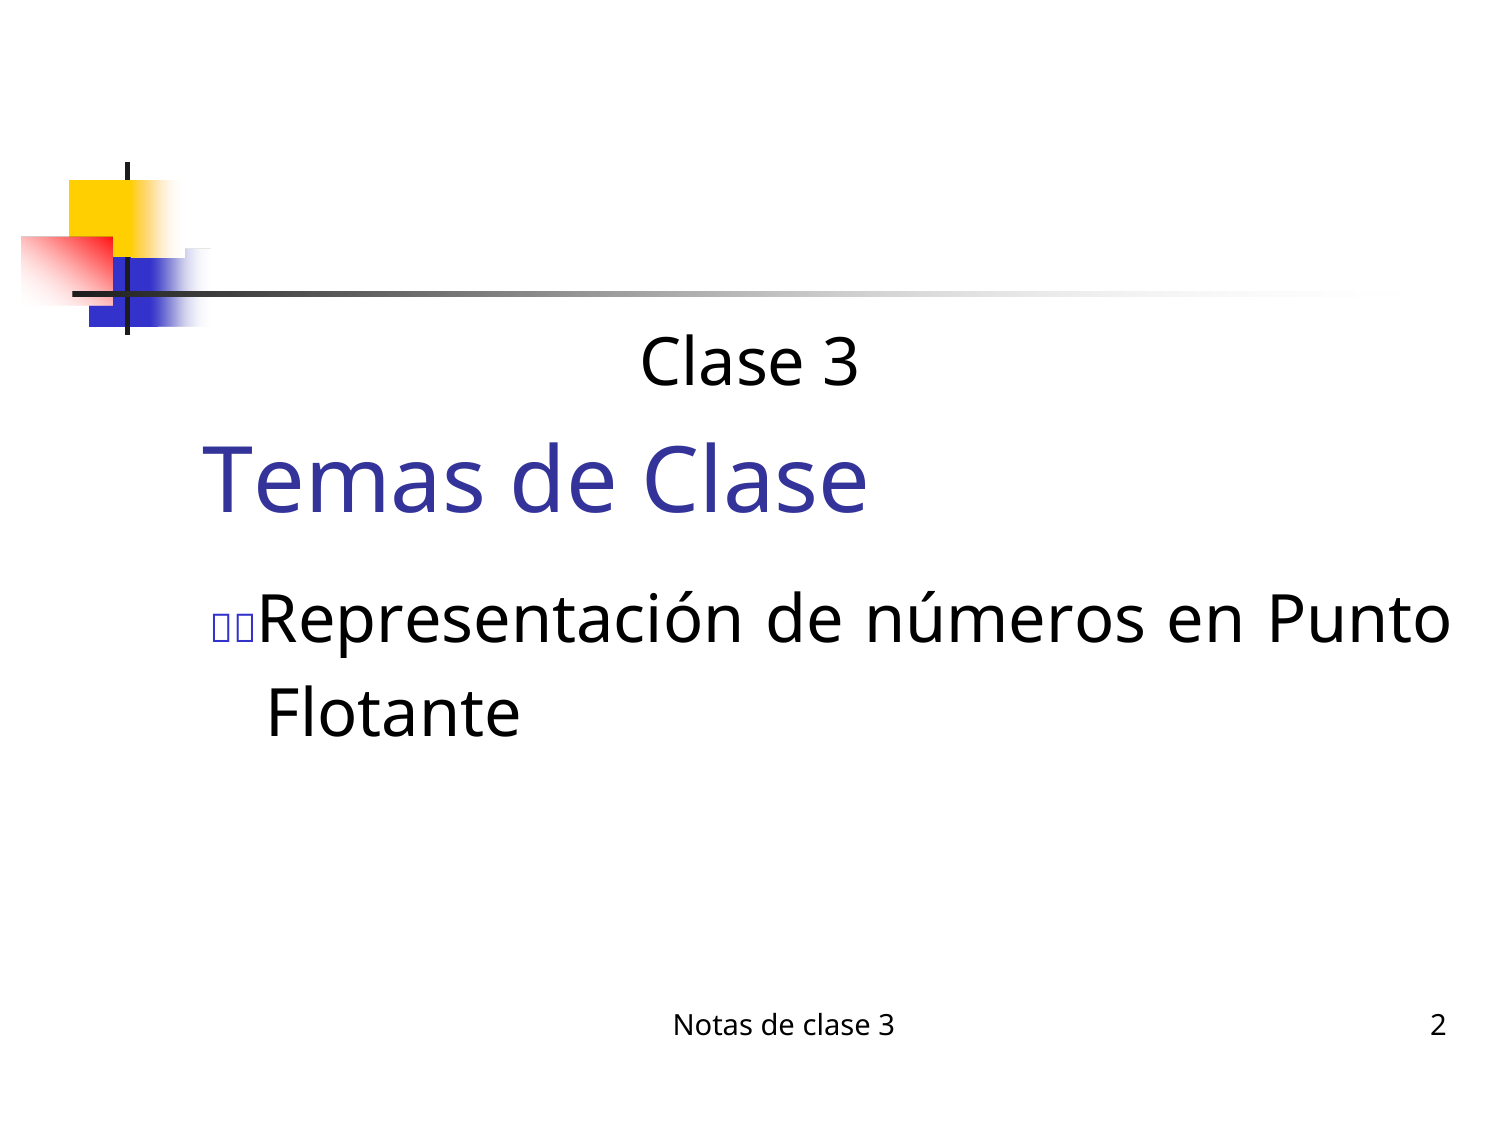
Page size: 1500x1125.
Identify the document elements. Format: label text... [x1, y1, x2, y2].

subtitle Temas de Clase [202, 415, 1435, 539]
picture [130, 179, 211, 270]
picture [20, 236, 113, 306]
text Clase 3 [65, 270, 1435, 405]
text Representación de números en Punto Flotante [209, 571, 1454, 756]
